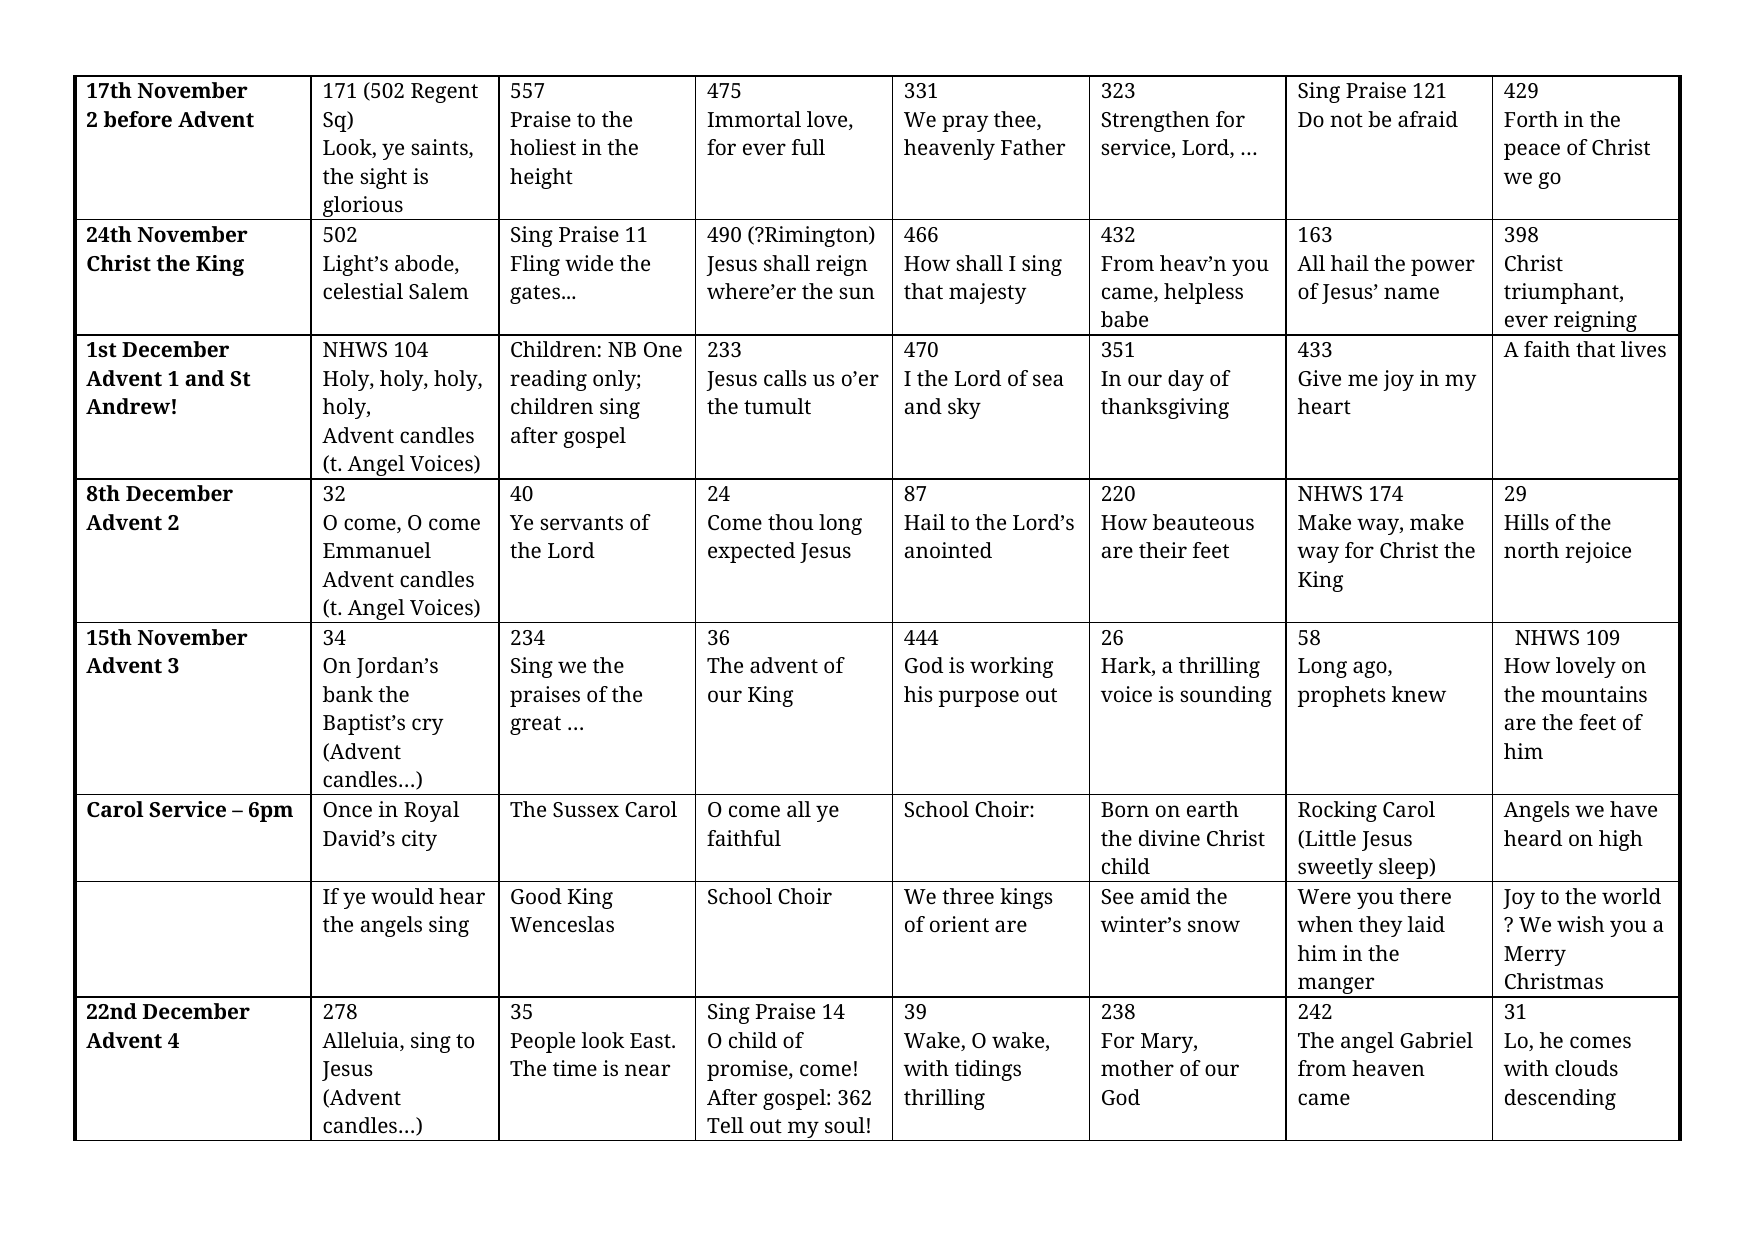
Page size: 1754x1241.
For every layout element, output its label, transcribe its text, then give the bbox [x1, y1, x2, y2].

table_cell Once in Royal David’s city [312, 795, 498, 881]
table_cell 398 Christ triumphant, ever reigning [1493, 220, 1678, 334]
table_cell 36 The advent of our King [696, 623, 892, 794]
table_cell 466 How shall I sing that majesty [893, 220, 1089, 334]
table_cell We three kings of orient are [893, 882, 1089, 996]
table_cell 163 All hail the power of Jesus’ name [1287, 220, 1492, 334]
table_cell O come all ye faithful [696, 795, 892, 881]
table_cell Joy to the world ? We wish you a Merry Christmas [1493, 882, 1678, 996]
table_cell Born on earth the divine Christ child [1090, 795, 1285, 881]
table_cell [77, 882, 310, 996]
table_cell Were you there when they laid him in the manger [1287, 882, 1492, 996]
table_cell 31 Lo, he comes with clouds descending [1493, 998, 1678, 1140]
table_cell 242 The angel Gabriel from heaven came [1287, 998, 1492, 1140]
table_cell 475 Immortal love, for ever full [696, 77, 892, 219]
table_cell 34 On Jordan’s bank the Baptist’s cry (Advent candles…) [312, 623, 498, 794]
table_cell Good King Wenceslas [500, 882, 695, 996]
table_cell NHWS 174 Make way, make way for Christ the King [1287, 480, 1492, 622]
table_cell Sing Praise 11 Fling wide the gates... [500, 220, 695, 334]
table_cell School Choir [696, 882, 892, 996]
table_cell Rocking Carol (Little Jesus sweetly sleep) [1287, 795, 1492, 881]
table_cell 502 Light’s abode, celestial Salem [312, 220, 498, 334]
table_cell 331 We pray thee, heavenly Father [893, 77, 1089, 219]
table_cell Sing Praise 14 O child of promise, come! After gospel: 362 Tell out my soul! [696, 998, 892, 1140]
table_cell 58 Long ago, prophets knew [1287, 623, 1492, 794]
table_cell 234 Sing we the praises of the great … [500, 623, 695, 794]
table_cell 39 Wake, O wake, with tidings thrilling [893, 998, 1089, 1140]
table_cell 22nd December Advent 4 [77, 998, 310, 1140]
table_cell 233 Jesus calls us o’er the tumult [696, 336, 892, 478]
table_cell NHWS 109 How lovely on the mountains are the feet of him [1493, 623, 1678, 794]
table_cell 26 Hark, a thrilling voice is sounding [1090, 623, 1285, 794]
table_cell 32 O come, O come Emmanuel Advent candles (t. Angel Voices) [312, 480, 498, 622]
table_cell 24 Come thou long expected Jesus [696, 480, 892, 622]
table_cell 278 Alleluia, sing to Jesus (Advent candles…) [312, 998, 498, 1140]
table_cell 40 Ye servants of the Lord [500, 480, 695, 622]
table_cell 15th November Advent 3 [77, 623, 310, 794]
table_cell 220 How beauteous are their feet [1090, 480, 1285, 622]
table_cell If ye would hear the angels sing [312, 882, 498, 996]
table_cell 429 Forth in the peace of Christ we go [1493, 77, 1678, 219]
table_cell A faith that lives [1493, 336, 1678, 478]
table_cell 351 In our day of thanksgiving [1090, 336, 1285, 478]
table_cell 470 I the Lord of sea and sky [893, 336, 1089, 478]
table_cell Carol Service – 6pm [77, 795, 310, 881]
table_cell See amid the winter’s snow [1090, 882, 1285, 996]
table_cell 17th November 2 before Advent [77, 77, 310, 219]
table_cell 557 Praise to the holiest in the height [500, 77, 695, 219]
table_cell 238 For Mary, mother of our God [1090, 998, 1285, 1140]
table_cell Sing Praise 121 Do not be afraid [1287, 77, 1492, 219]
table_cell 24th November Christ the King [77, 220, 310, 334]
table_cell 1st December Advent 1 and St Andrew! [77, 336, 310, 478]
table_cell School Choir: [893, 795, 1089, 881]
table_cell 490 (?Rimington) Jesus shall reign where’er the sun [696, 220, 892, 334]
table_cell The Sussex Carol [500, 795, 695, 881]
table_cell 35 People look East. The time is near [500, 998, 695, 1140]
table_cell Children: NB One reading only; children sing after gospel [500, 336, 695, 478]
table_cell NHWS 104 Holy, holy, holy, holy, Advent candles (t. Angel Voices) [312, 336, 498, 478]
table_cell 432 From heav’n you came, helpless babe [1090, 220, 1285, 334]
table_cell 444 God is working his purpose out [893, 623, 1089, 794]
table_cell 29 Hills of the north rejoice [1493, 480, 1678, 622]
table_cell 323 Strengthen for service, Lord, … [1090, 77, 1285, 219]
table_cell Angels we have heard on high [1493, 795, 1678, 881]
table_cell 8th December Advent 2 [77, 480, 310, 622]
table_cell 87 Hail to the Lord’s anointed [893, 480, 1089, 622]
table_cell 171 (502 Regent Sq) Look, ye saints, the sight is glorious [312, 77, 498, 219]
table_cell 433 Give me joy in my heart [1287, 336, 1492, 478]
